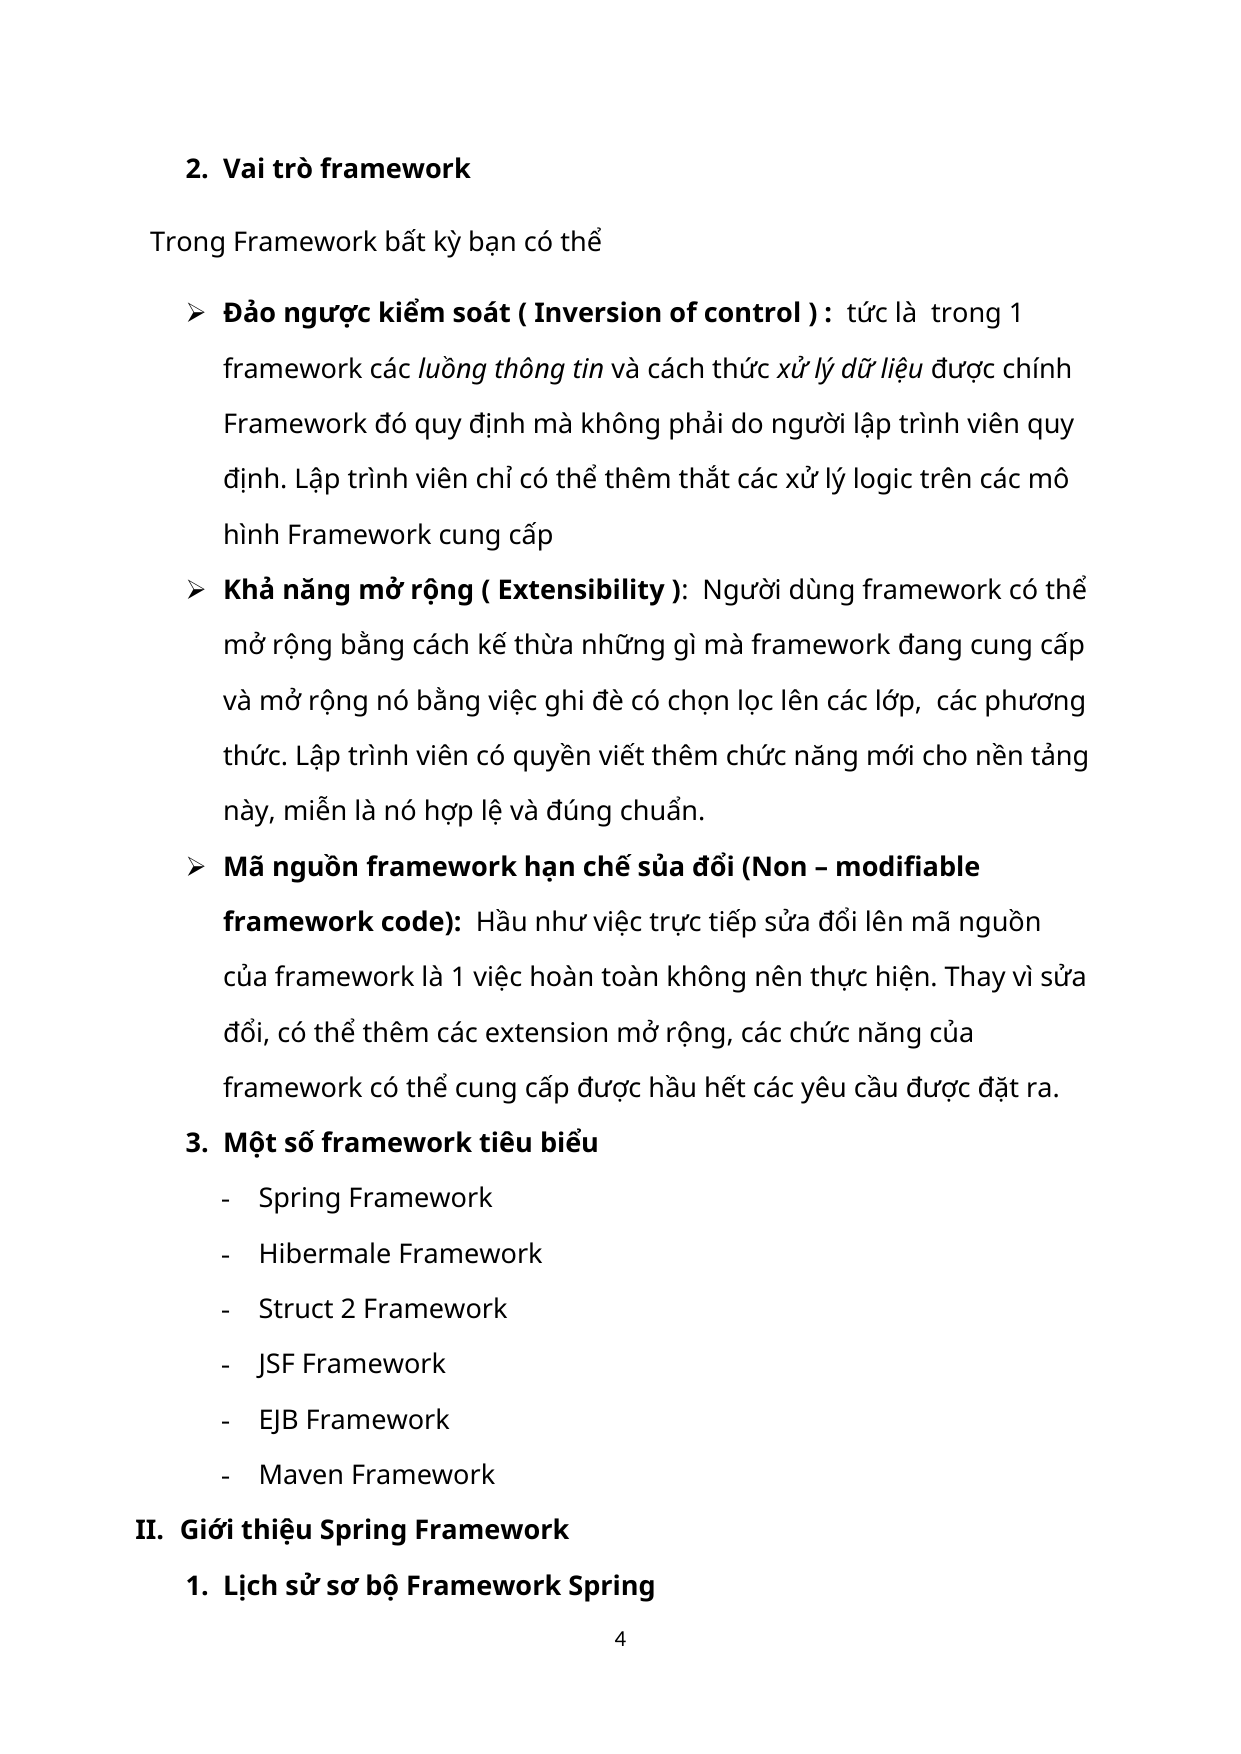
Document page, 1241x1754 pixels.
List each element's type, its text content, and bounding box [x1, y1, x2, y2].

text Trong Framework bất kỳ bạn có thể [150, 222, 1090, 259]
list Hibermale Framework [221, 1234, 1090, 1271]
list Vai trò framework [185, 150, 1090, 187]
list Đảo ngược kiểm soát ( Inversion of control ) : tức là trong 1 framework các luồng thông tin và cách thức xử lý dữ liệu được chính Framework đó quy định mà không phải do người lập trình viên quy định. Lập trình viên chỉ có thể thêm thắt các xử lý logic trên các mô hình Framework cung cấp [185, 294, 1090, 552]
list JSF Framework [221, 1345, 1090, 1382]
list Giới thiệu Spring Framework [135, 1511, 1090, 1548]
list Maven Framework [221, 1456, 1090, 1492]
list Mã nguồn framework hạn chế sủa đổi (Non – modifiable framework code): Hầu như việc trực tiếp sửa đổi lên mã nguồn của framework là 1 việc hoàn toàn không nên thực hiện. Thay vì sửa đổi, có thể thêm các extension mở rộng, các chức năng của framework có thể cung cấp được hầu hết các yêu cầu được đặt ra. [185, 847, 1090, 1105]
list EJB Framework [221, 1400, 1090, 1437]
list Một số framework tiêu biểu [185, 1124, 1090, 1161]
list Lịch sử sơ bộ Framework Spring [185, 1566, 1090, 1603]
list Spring Framework [221, 1179, 1090, 1216]
list Struct 2 Framework [221, 1289, 1090, 1326]
list Khả năng mở rộng ( Extensibility ): Người dùng framework có thể mở rộng bằng cách kế thừa những gì mà framework đang cung cấp và mở rộng nó bằng việc ghi đè có chọn lọc lên các lớp, các phương thức. Lập trình viên có quyền viết thêm chức năng mới cho nền tảng này, miễn là nó hợp lệ và đúng chuẩn. [185, 571, 1090, 829]
